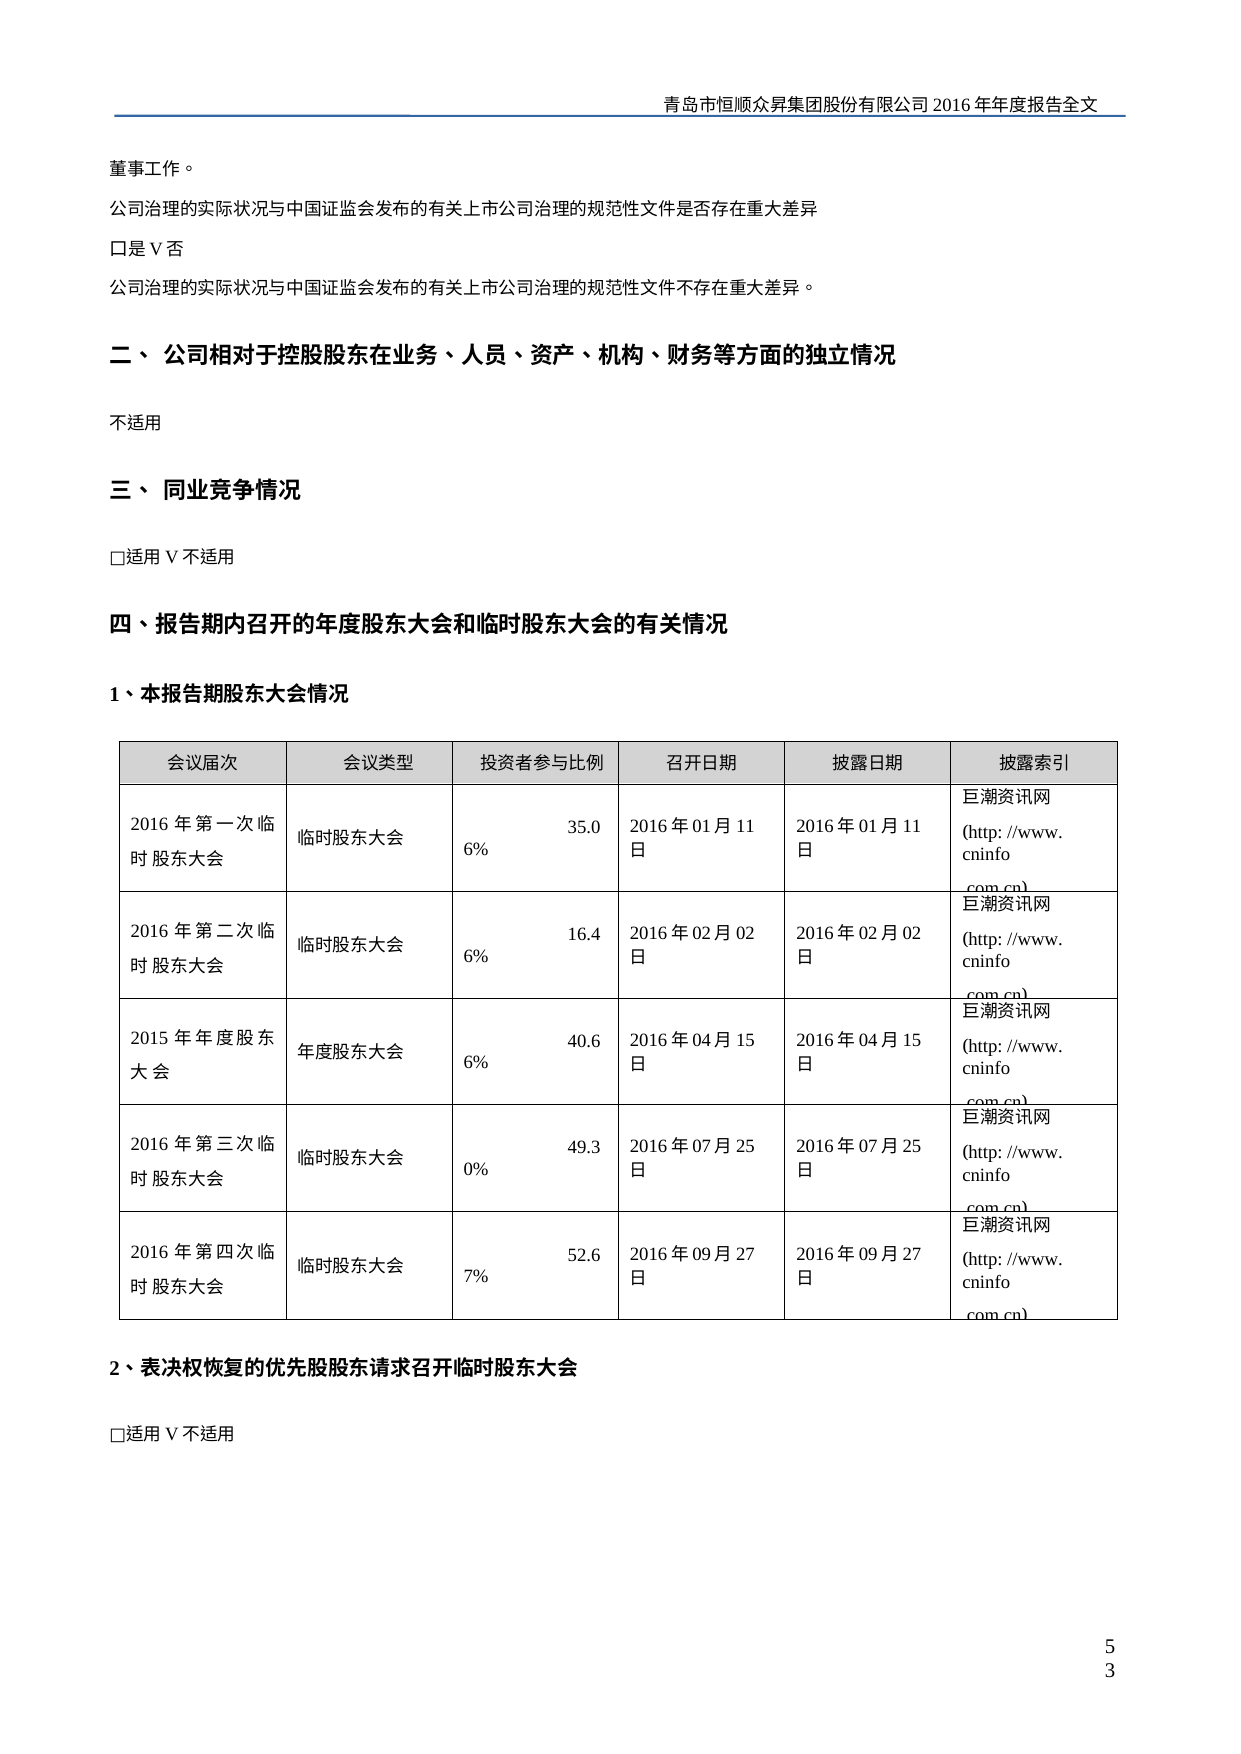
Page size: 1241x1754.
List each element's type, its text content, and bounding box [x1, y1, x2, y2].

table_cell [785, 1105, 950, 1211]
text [109, 150, 1128, 182]
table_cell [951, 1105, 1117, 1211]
text 公司治理的实际状况与中国证监会发布的有关上市公司治理的规范性文件不存在重大差异。 [109, 276, 1128, 300]
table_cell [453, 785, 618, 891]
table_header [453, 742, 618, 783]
text 1、本报告期股东大会情况 [109, 679, 1128, 708]
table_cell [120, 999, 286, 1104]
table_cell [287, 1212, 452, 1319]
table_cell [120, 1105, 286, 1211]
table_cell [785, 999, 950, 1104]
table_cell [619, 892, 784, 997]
text 口是V否 [109, 235, 1128, 261]
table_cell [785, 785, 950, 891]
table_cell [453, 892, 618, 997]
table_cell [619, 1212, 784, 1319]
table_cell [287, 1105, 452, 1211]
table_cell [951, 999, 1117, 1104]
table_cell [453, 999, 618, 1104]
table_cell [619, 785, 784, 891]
text □适用V不适用 [109, 545, 1128, 569]
text 三、 同业竞争情况 [109, 474, 1128, 505]
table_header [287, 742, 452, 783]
text 四、报告期内召开的年度股东大会和临时股东大会的有关情况 [109, 608, 1128, 640]
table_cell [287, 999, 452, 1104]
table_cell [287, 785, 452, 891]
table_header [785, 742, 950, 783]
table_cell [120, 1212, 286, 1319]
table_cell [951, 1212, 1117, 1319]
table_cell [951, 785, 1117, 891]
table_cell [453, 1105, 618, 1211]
text 公司治理的实际状况与中国证监会发布的有关上市公司治理的规范性文件是否存在重大差异 [109, 197, 1128, 221]
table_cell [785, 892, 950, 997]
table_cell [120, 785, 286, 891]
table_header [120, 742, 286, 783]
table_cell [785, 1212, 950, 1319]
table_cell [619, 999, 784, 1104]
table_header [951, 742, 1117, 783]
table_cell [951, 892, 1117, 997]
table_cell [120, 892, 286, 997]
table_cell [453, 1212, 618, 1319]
text 2、表决权恢复的优先股股东请求召开临时股东大会 [109, 1353, 1128, 1382]
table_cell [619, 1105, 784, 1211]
text 二、 公司相对于控股股东在业务、人员、资产、机构、财务等方面的独立情况 [109, 339, 1128, 371]
text □适用V不适用 [109, 1421, 1128, 1446]
text 不适用 [109, 410, 1128, 434]
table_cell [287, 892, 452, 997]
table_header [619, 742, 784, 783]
